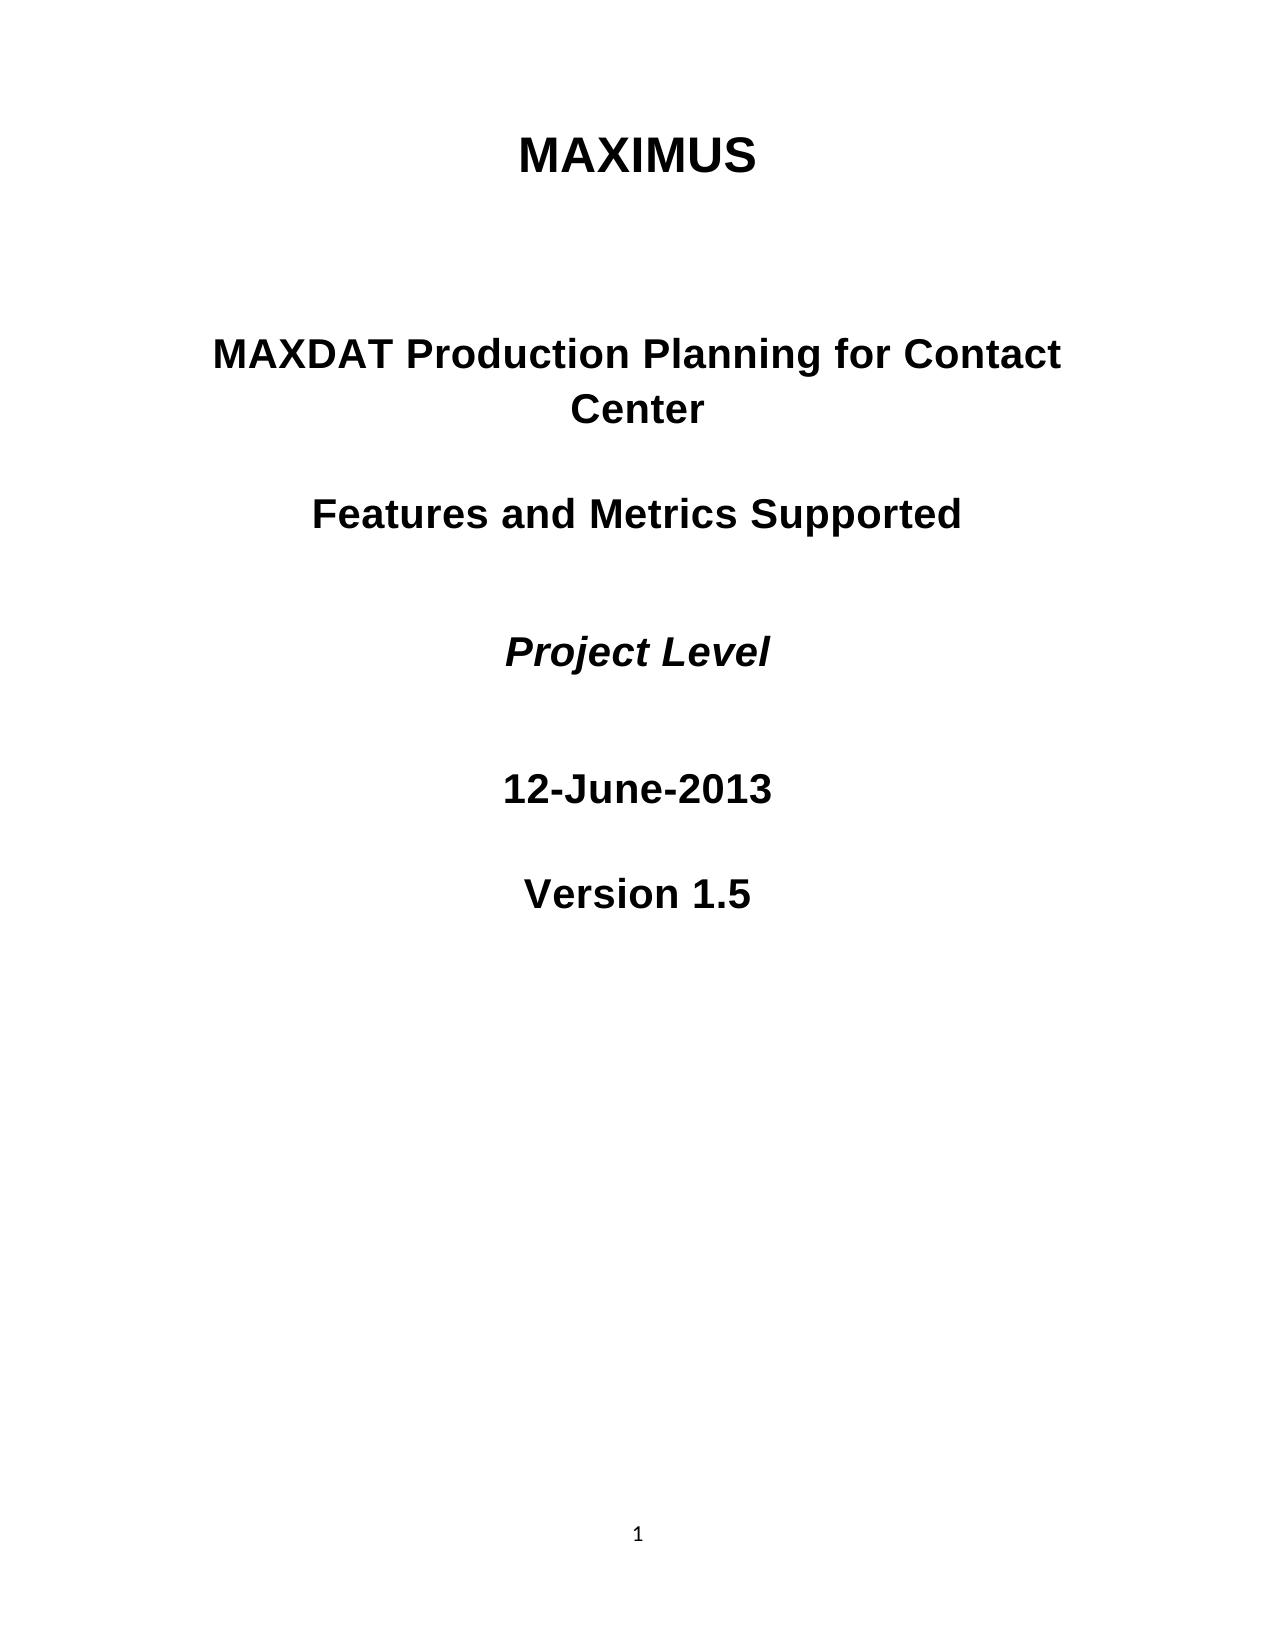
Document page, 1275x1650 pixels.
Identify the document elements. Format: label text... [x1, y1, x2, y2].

subtitle 12-June-2013 [150, 764, 1125, 812]
subtitle MAXIMUS [150, 125, 1125, 182]
subtitle Features and Metrics Supported [150, 490, 1125, 538]
subtitle MAXDAT Production Planning for Contact Center [150, 329, 1125, 433]
subtitle Version 1.5 [150, 869, 1125, 917]
subtitle Project Level [150, 627, 1125, 675]
